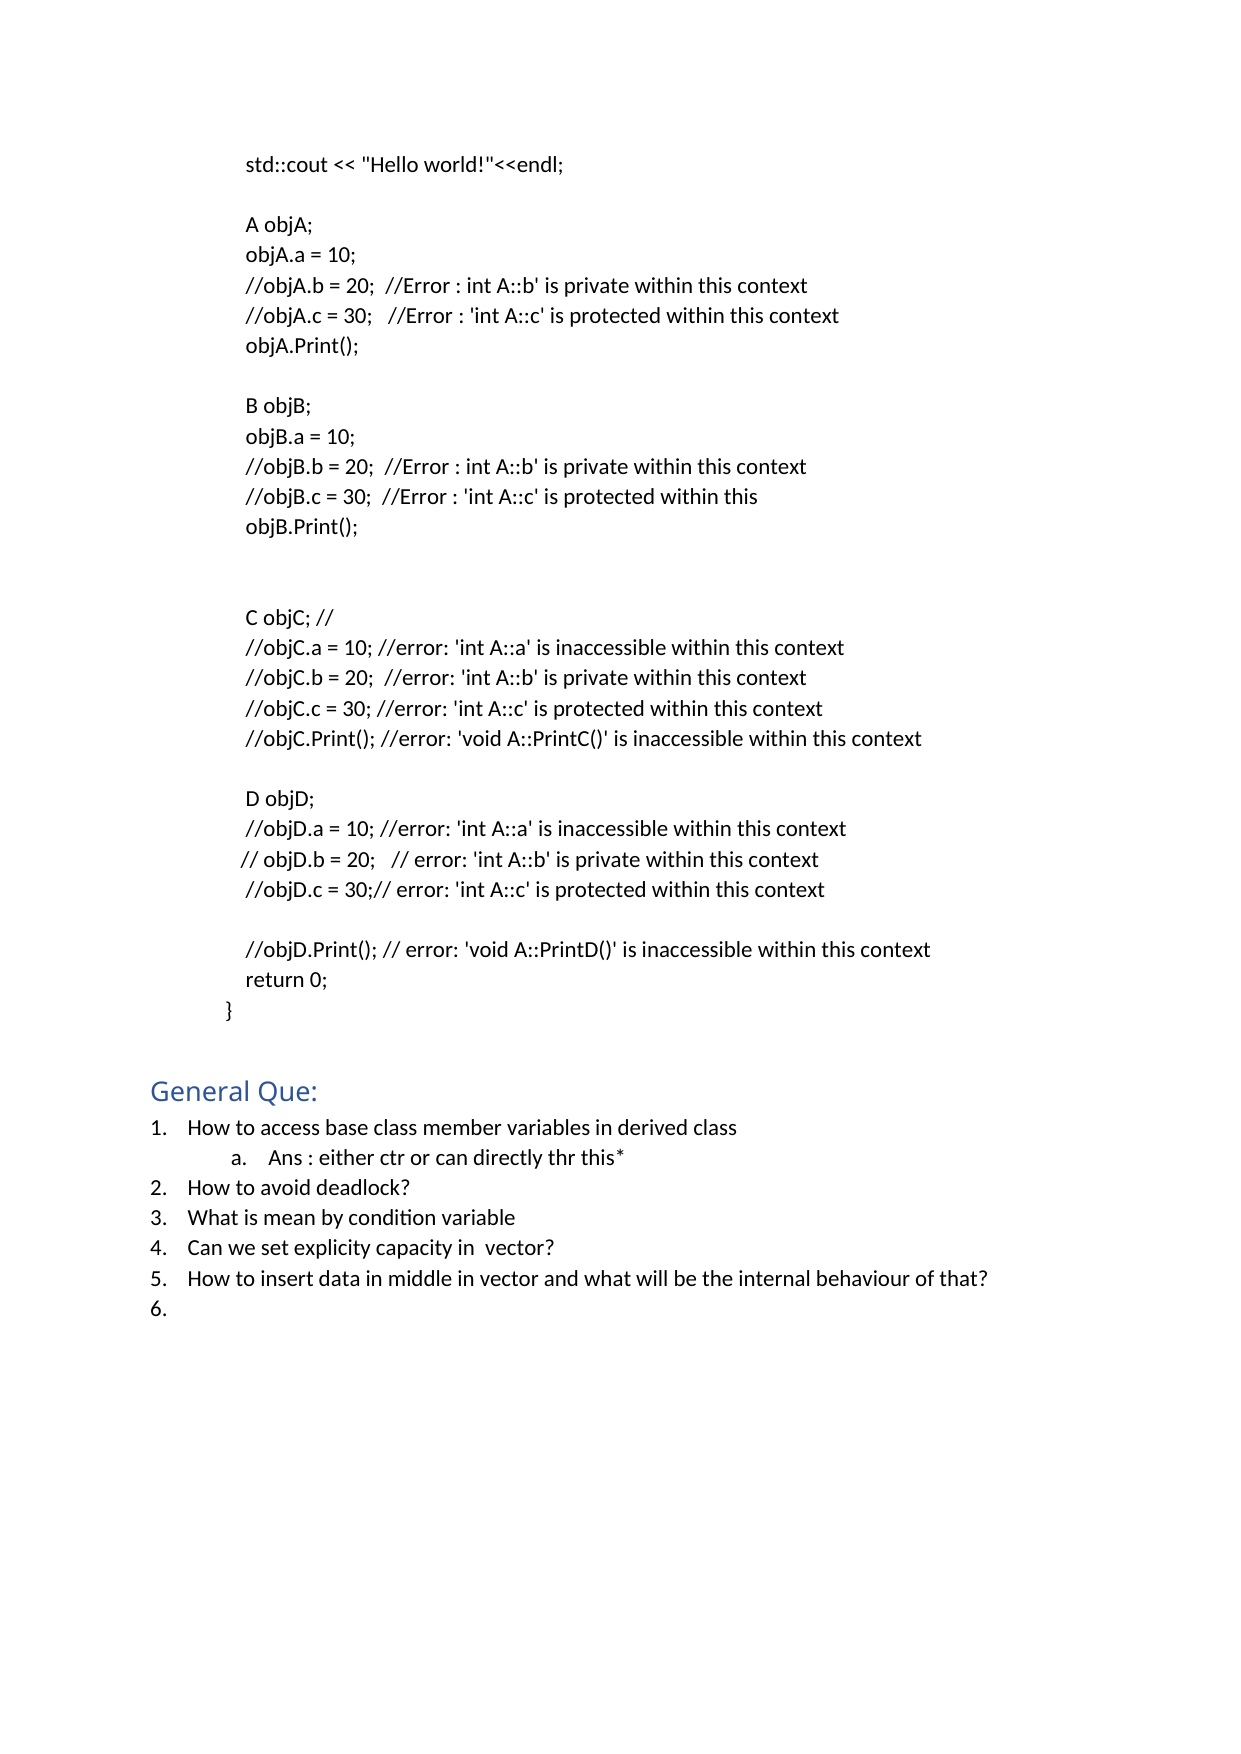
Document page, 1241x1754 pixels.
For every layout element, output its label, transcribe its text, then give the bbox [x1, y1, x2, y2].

list Ans : either ctr or can directly thr this* [231, 1143, 1090, 1171]
list } [225, 996, 1090, 1024]
list Can we set explicity capacity in vector? [150, 1233, 1090, 1262]
list //objA.c = 30; //Error : 'int A::c' is protected within this context [225, 301, 1090, 329]
list std::cout << "Hello world!"<<endl; [225, 150, 1090, 178]
list //objB.b = 20; //Error : int A::b' is private within this context [225, 452, 1090, 480]
list What is mean by condition variable [150, 1203, 1090, 1231]
list //objD.a = 10; //error: 'int A::a' is inaccessible within this context [225, 814, 1090, 843]
list A objA; [225, 210, 1090, 238]
list objA.a = 10; [225, 241, 1090, 269]
subtitle General Que: [150, 1073, 1090, 1110]
list //objC.c = 30; //error: 'int A::c' is protected within this context [225, 694, 1090, 722]
list // objD.b = 20; // error: 'int A::b' is private within this context [225, 845, 1090, 873]
list B objB; [225, 392, 1090, 420]
list //objA.b = 20; //Error : int A::b' is private within this context [225, 271, 1090, 299]
list //objC.a = 10; //error: 'int A::a' is inaccessible within this context [225, 633, 1090, 661]
list How to access base class member variables in derived class [150, 1113, 1090, 1141]
list //objC.Print(); //error: 'void A::PrintC()' is inaccessible within this context [225, 724, 1090, 752]
list D objD; [225, 784, 1090, 812]
list objA.Print(); [225, 331, 1090, 359]
list How to avoid deadlock? [150, 1173, 1090, 1201]
list objB.Print(); [225, 512, 1090, 541]
list //objD.Print(); // error: 'void A::PrintD()' is inaccessible within this context [225, 935, 1090, 963]
list C objC; // [225, 603, 1090, 631]
list How to insert data in middle in vector and what will be the internal behaviour of that? [150, 1264, 1090, 1292]
list //objB.c = 30; //Error : 'int A::c' is protected within this [225, 482, 1090, 510]
list objB.a = 10; [225, 422, 1090, 450]
list return 0; [225, 966, 1090, 994]
list //objD.c = 30;// error: 'int A::c' is protected within this context [225, 875, 1090, 903]
list //objC.b = 20; //error: 'int A::b' is private within this context [225, 663, 1090, 692]
